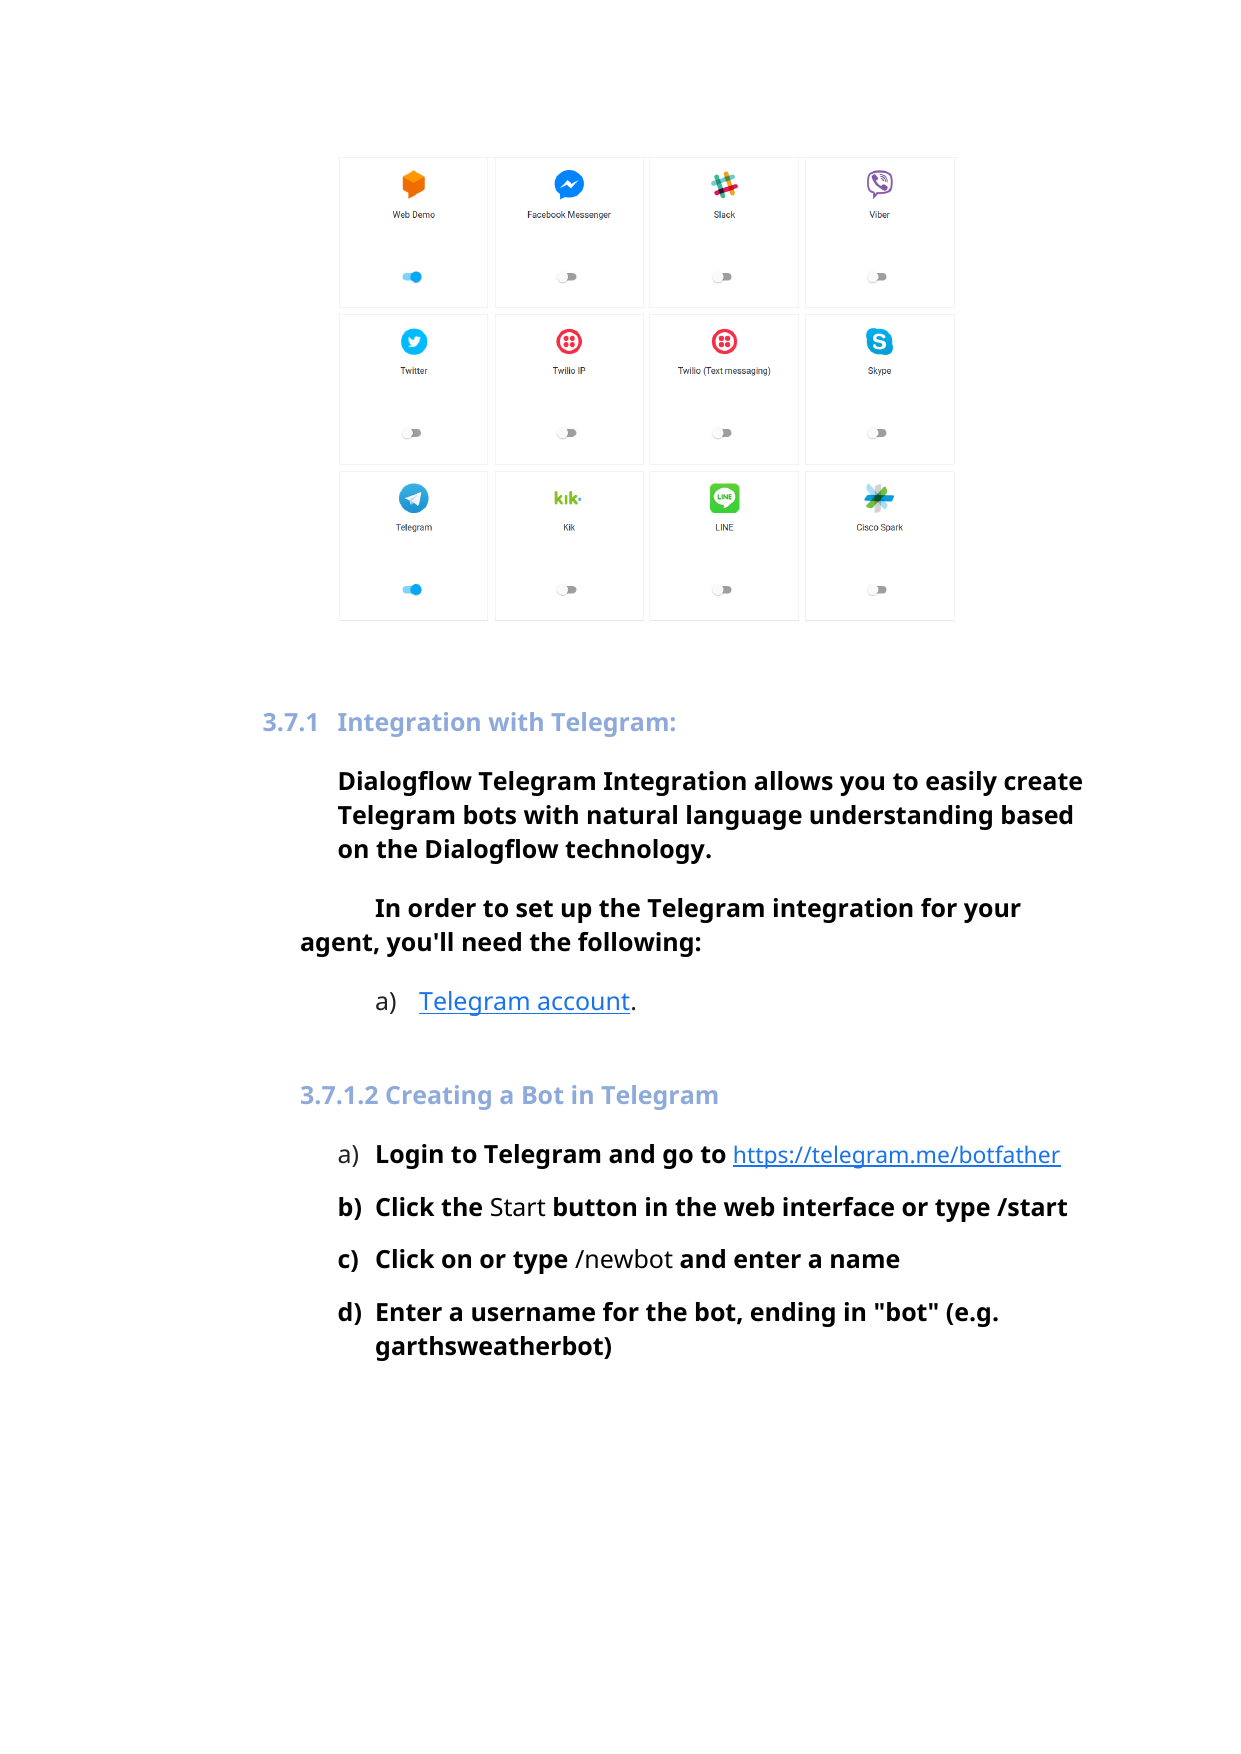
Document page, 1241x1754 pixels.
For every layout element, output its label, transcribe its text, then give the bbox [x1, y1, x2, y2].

picture [337, 150, 959, 626]
list Telegram account. [375, 984, 1090, 1018]
text Dialogflow Telegram Integration allows you to easily create Telegram bots with natural language understanding based on the Dialogflow technology. [337, 763, 1090, 866]
list Click the Start button in the web interface or type /start [337, 1189, 1090, 1223]
list Click on or type /newbot and enter a name [337, 1242, 1090, 1276]
list Integration with Telegram: [262, 704, 1090, 738]
list Enter a username for the bot, ending in "bot" (e.g. garthsweatherbot) [337, 1295, 1090, 1363]
text In order to set up the Telegram integration for your agent, you'll need the following: [300, 891, 1090, 959]
subtitle 3.7.1.2 Creating a Bot in Telegram [225, 1068, 1090, 1112]
list Login to Telegram and go to https://telegram.me/botfather [337, 1137, 1090, 1171]
